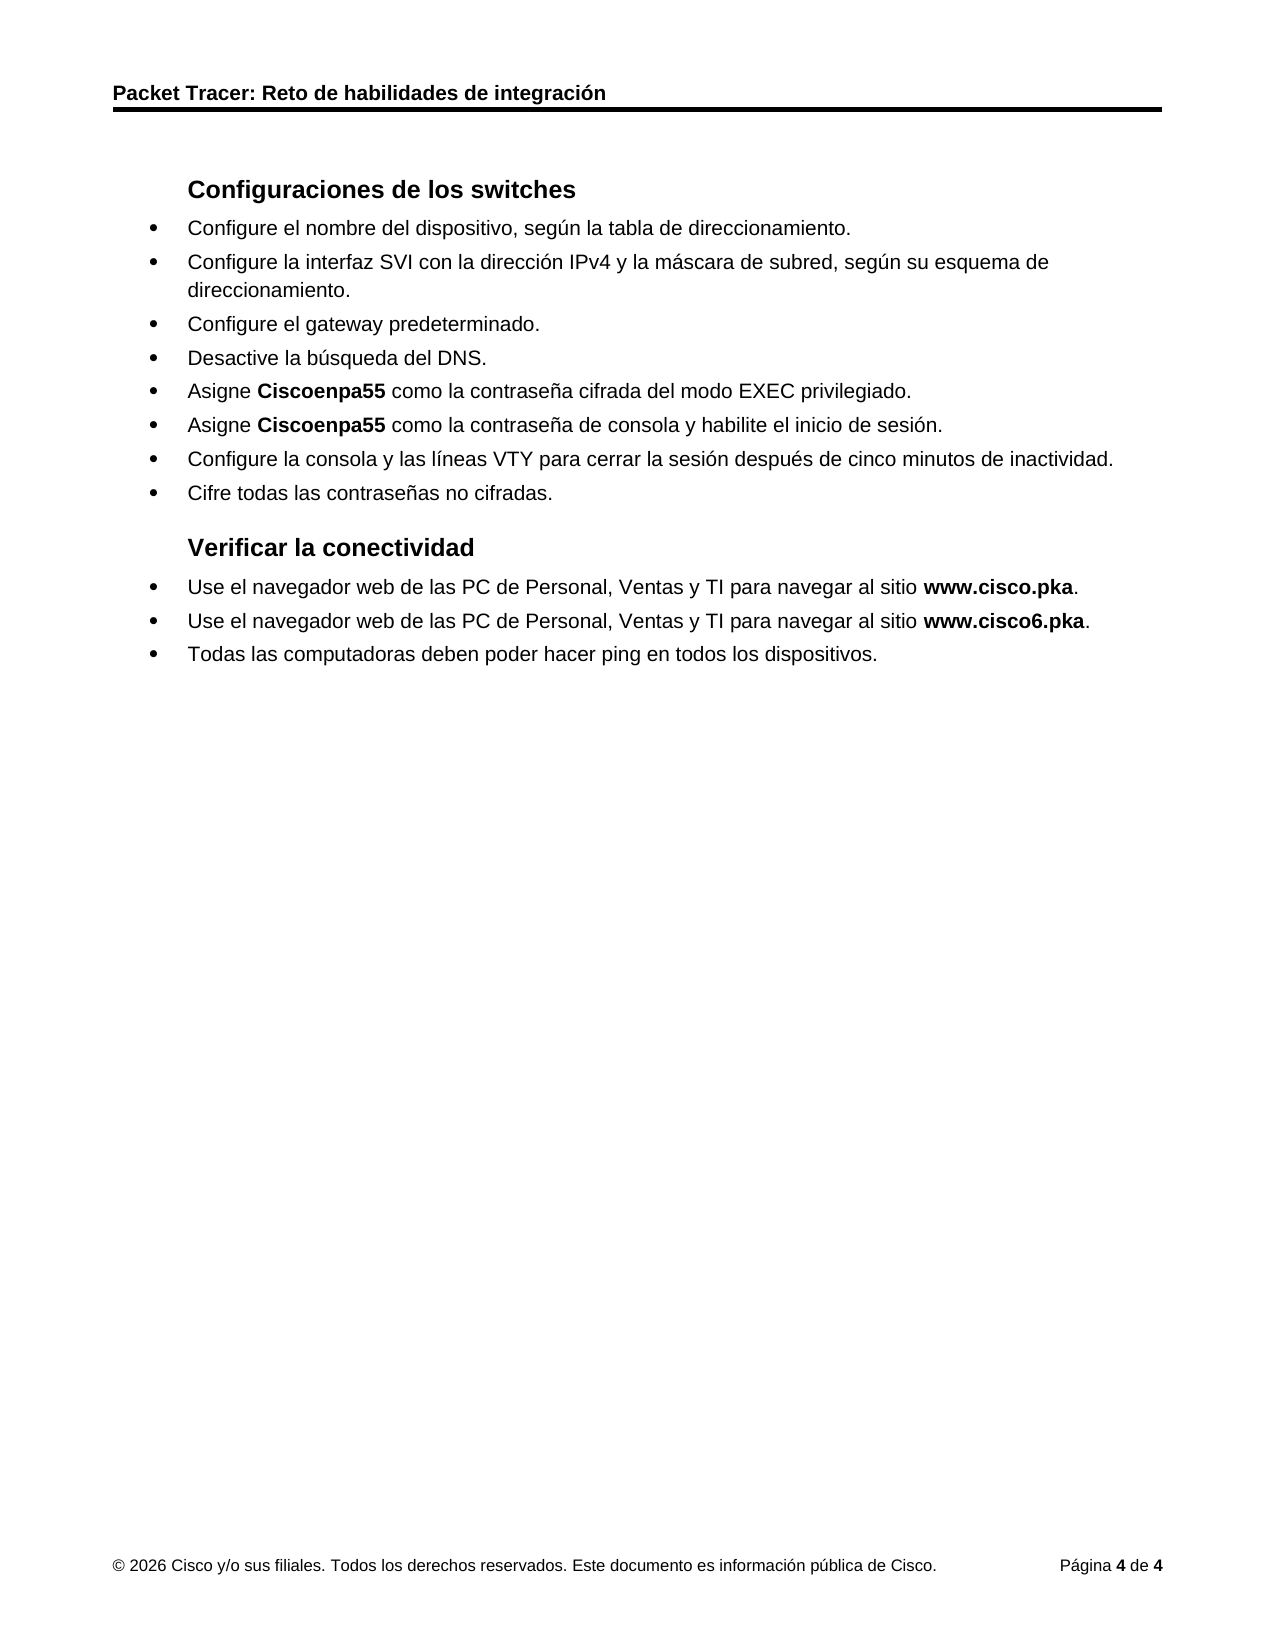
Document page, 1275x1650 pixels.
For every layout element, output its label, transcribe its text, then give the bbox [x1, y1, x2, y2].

text Desactive la búsqueda del DNS. [150, 345, 1162, 369]
text Use el navegador web de las PC de Personal, Ventas y TI para navegar al sitio www.cisco.pka. [150, 574, 1162, 599]
text Todas las computadoras deben poder hacer ping en todos los dispositivos. [150, 642, 1162, 666]
text Configure el gateway predeterminado. [150, 311, 1162, 336]
text Verificar la conectividad [112, 533, 1162, 562]
text Asigne Ciscoenpa55 como la contraseña cifrada del modo EXEC privilegiado. [150, 379, 1162, 403]
text Configure la consola y las líneas VTY para cerrar la sesión después de cinco minutos de inactividad. [150, 447, 1162, 471]
text Asigne Ciscoenpa55 como la contraseña de consola y habilite el inicio de sesión. [150, 413, 1162, 437]
text Configuraciones de los switches [112, 175, 1162, 204]
text Configure la interfaz SVI con la dirección IPv4 y la máscara de subred, según su esquema de direccionamiento. [150, 250, 1162, 302]
text Cifre todas las contraseñas no cifradas. [150, 481, 1162, 505]
text Configure el nombre del dispositivo, según la tabla de direccionamiento. [150, 216, 1162, 240]
text Use el navegador web de las PC de Personal, Ventas y TI para navegar al sitio www.cisco6.pka. [150, 608, 1162, 632]
